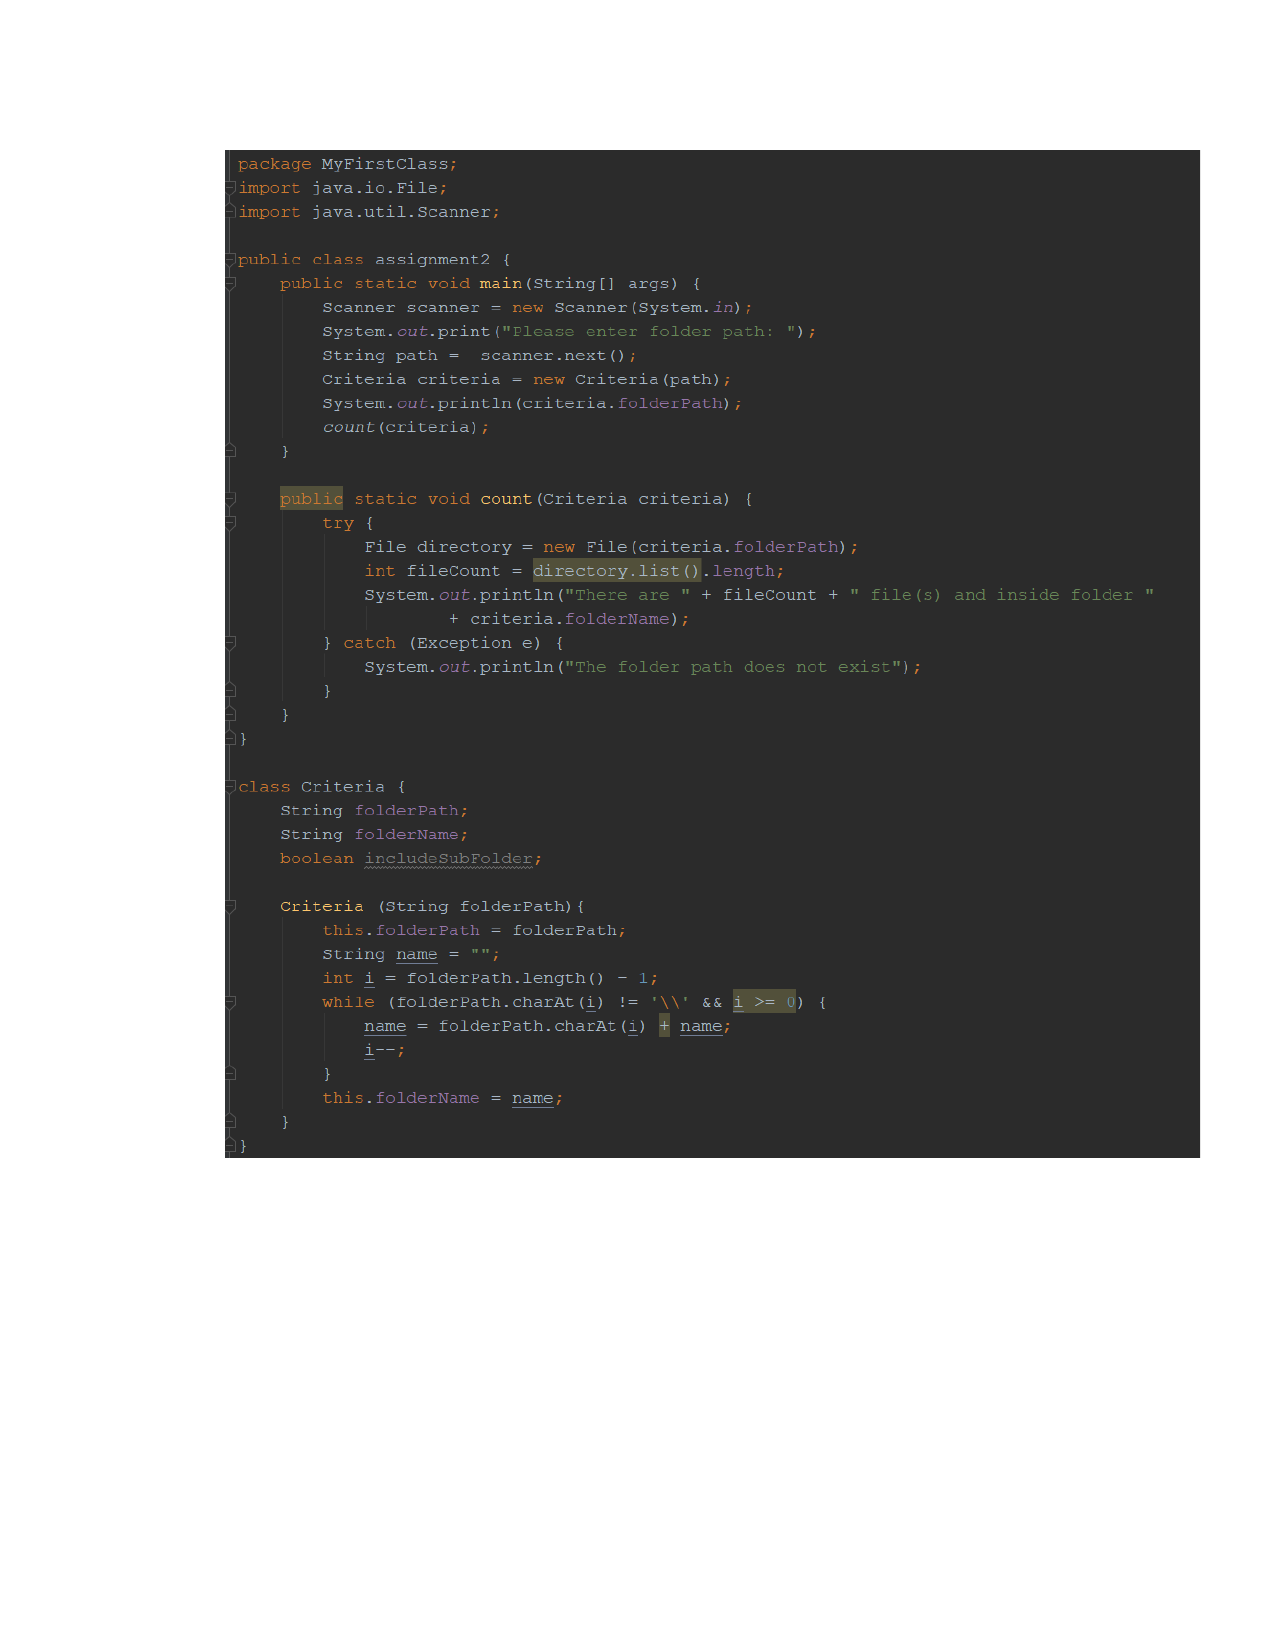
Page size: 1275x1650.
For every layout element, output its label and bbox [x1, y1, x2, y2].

picture [225, 150, 1200, 1158]
